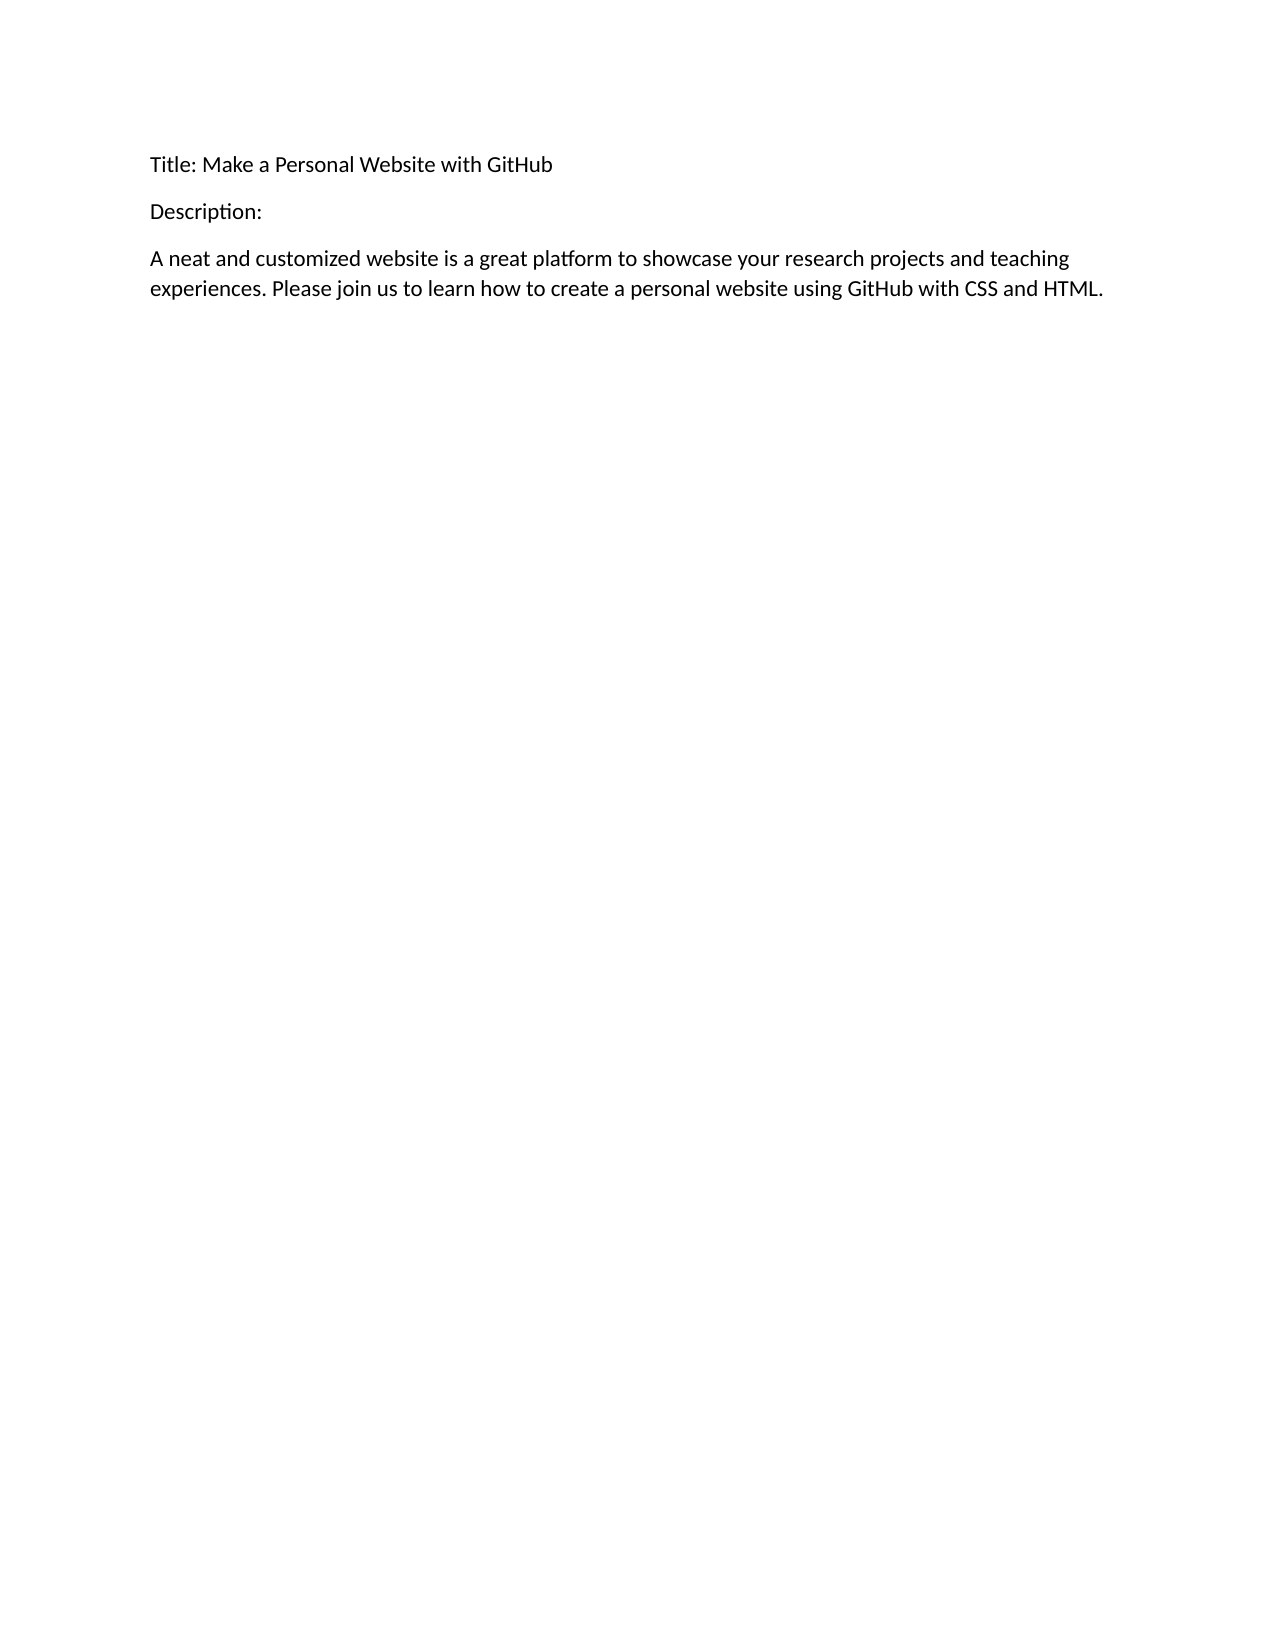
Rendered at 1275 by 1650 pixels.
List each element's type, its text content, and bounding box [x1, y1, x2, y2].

text A neat and customized website is a great platform to showcase your research projects and teaching experiences. Please join us to learn how to create a personal website using GitHub with CSS and HTML. [150, 244, 1125, 302]
text Title: Make a Personal Website with GitHub [150, 150, 1125, 178]
text Description: [150, 197, 1125, 225]
